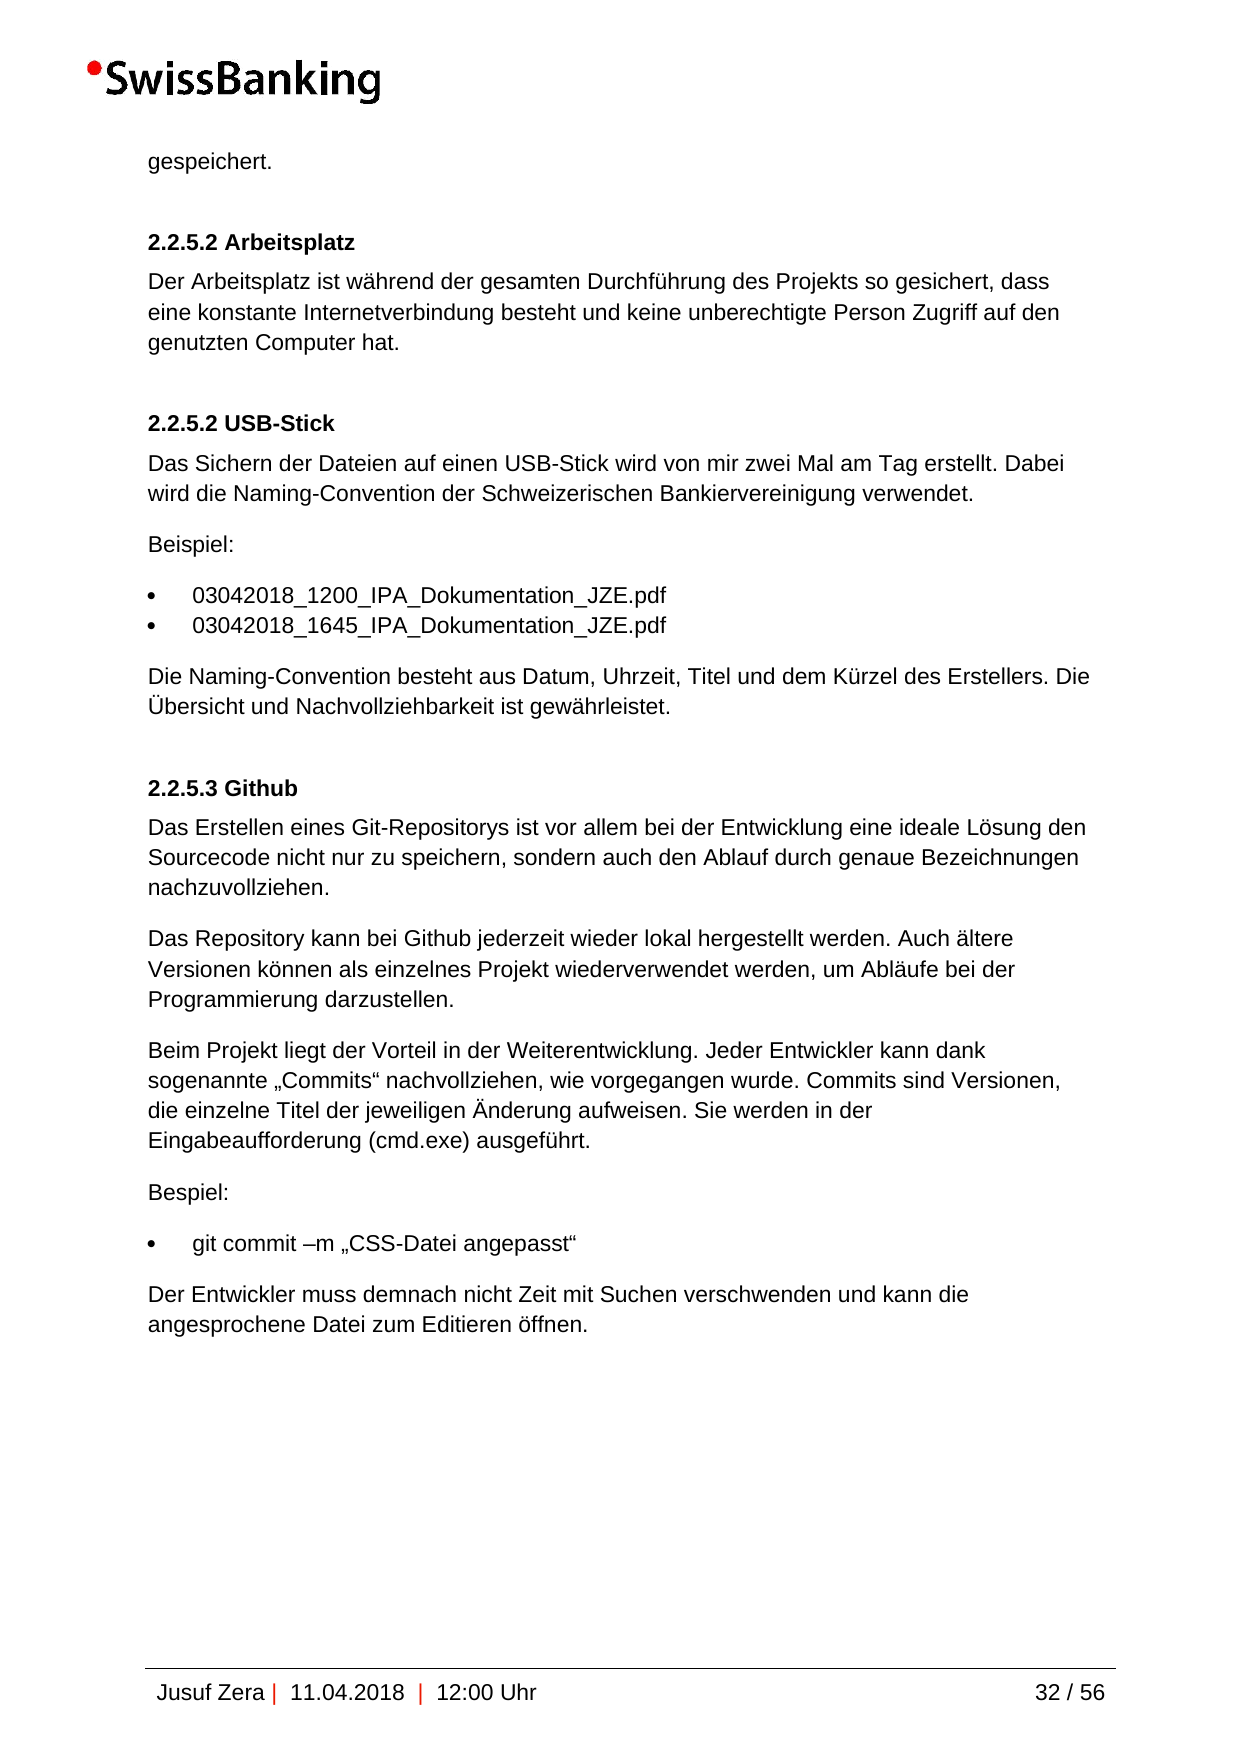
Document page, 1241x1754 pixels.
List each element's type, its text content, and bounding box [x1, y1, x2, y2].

text Bespiel: [148, 1178, 1093, 1205]
text Beim Projekt liegt der Vorteil in der Weiterentwicklung. Jeder Entwickler kann dank sogenannte „Commits“ nachvollziehen, wie vorgegangen wurde. Commits sind Versionen, die einzelne Titel der jeweiligen Änderung aufweisen. Sie werden in der Eingabeaufforderung (cmd.exe) ausgeführt. [148, 1037, 1093, 1154]
subtitle 2.2.5.3 Github [148, 774, 1093, 801]
text Der Entwickler muss demnach nicht Zeit mit Suchen verschwenden und kann die angesprochene Datei zum Editieren öffnen. [148, 1281, 1093, 1337]
text Die Naming-Convention besteht aus Datum, Uhrzeit, Titel und dem Kürzel des Erstellers. Die Übersicht und Nachvollziehbarkeit ist gewährleistet. [148, 663, 1093, 750]
text Das Erstellen eines Git-Repositorys ist vor allem bei der Entwicklung eine ideale Lösung den Sourcecode nicht nur zu speichern, sondern auch den Ablauf durch genaue Bezeichnungen nachzuvollziehen. [148, 814, 1093, 901]
subtitle 2.2.5.2 Arbeitsplatz [148, 229, 1093, 255]
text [148, 148, 1093, 204]
text Beispiel: [148, 531, 1093, 557]
subtitle 2.2.5.2 USB-Stick [148, 410, 1093, 436]
list 03042018_1645_IPA_Dokumentation_JZE.pdf [148, 612, 1093, 638]
list git commit –m „CSS-Datei angepasst“ [148, 1229, 1093, 1256]
text Das Repository kann bei Github jederzeit wieder lokal hergestellt werden. Auch ältere Versionen können als einzelnes Projekt wiederverwendet werden, um Abläufe bei der Programmierung darzustellen. [148, 925, 1093, 1012]
text Der Arbeitsplatz ist während der gesamten Durchführung des Projekts so gesichert, dass eine konstante Internetverbindung besteht und keine unberechtigte Person Zugriff auf den genutzten Computer hat. [148, 268, 1093, 385]
picture [87, 59, 380, 104]
list 03042018_1200_IPA_Dokumentation_JZE.pdf [148, 582, 1093, 608]
text Das Sichern der Dateien auf einen USB-Stick wird von mir zwei Mal am Tag erstellt. Dabei wird die Naming-Convention der Schweizerischen Bankiervereinigung verwendet. [148, 449, 1093, 506]
